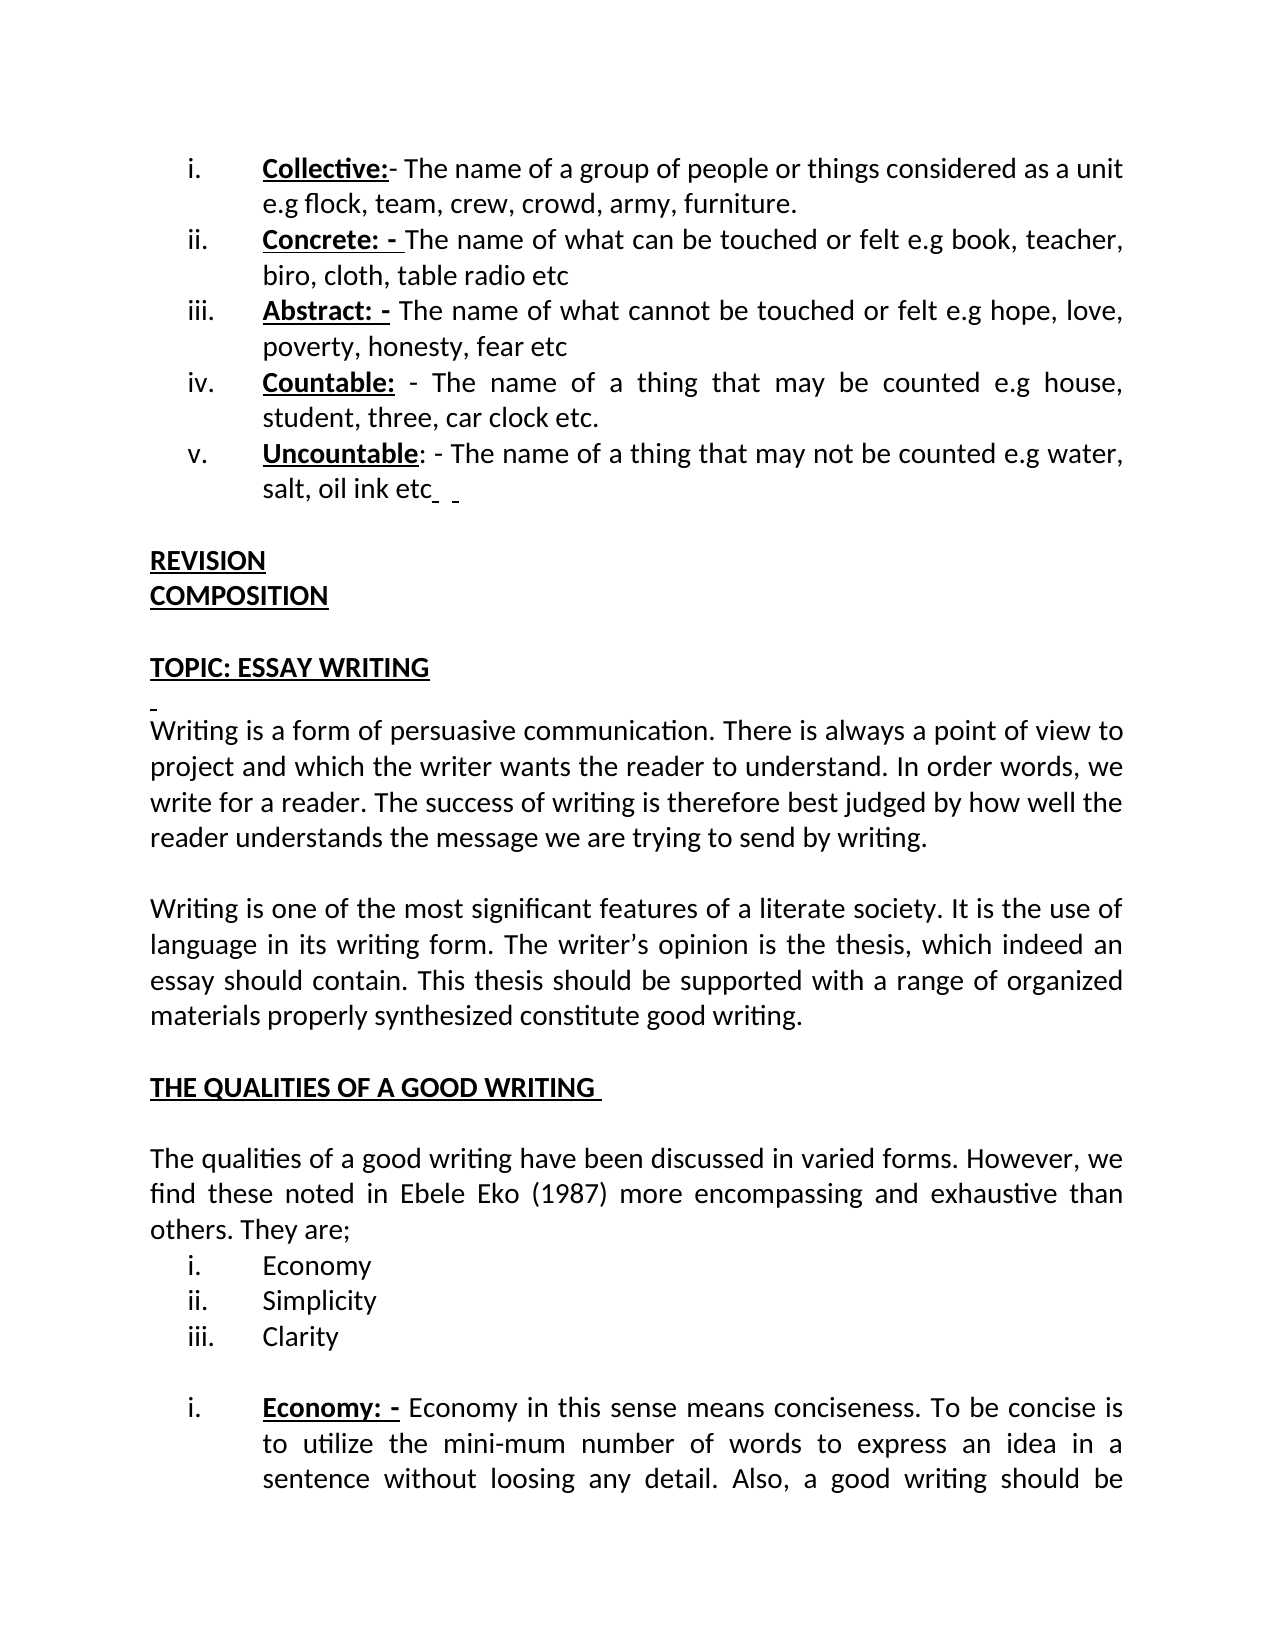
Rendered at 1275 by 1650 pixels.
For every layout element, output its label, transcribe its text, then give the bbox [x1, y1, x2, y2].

text Writing is a form of persuasive communication. There is always a point of view to project and which the writer wants the reader to understand. In order words, we write for a reader. The success of writing is therefore best judged by how well the reader understands the message we are trying to send by writing. [150, 712, 1125, 855]
text Writing is one of the most significant features of a literate society. It is the use of language in its writing form. The writer’s opinion is the thesis, which indeed an essay should contain. This thesis should be supported with a range of organized materials properly synthesized constitute good writing. [150, 891, 1125, 1033]
list Concrete: - The name of what can be touched or felt e.g book, teacher, biro, cloth, table radio etc [187, 221, 1125, 292]
list Abstract: - The name of what cannot be touched or felt e.g hope, love, poverty, honesty, fear etc [187, 292, 1125, 364]
list Countable: - The name of a thing that may be counted e.g house, student, three, car clock etc. [187, 364, 1125, 435]
text TOPIC: ESSAY WRITING [150, 649, 1125, 684]
text COMPOSITION [150, 577, 1125, 613]
list Economy [187, 1247, 1125, 1282]
list Uncountable: - The name of a thing that may not be counted e.g water, salt, oil ink etc [187, 435, 1125, 506]
list Collective:- The name of a group of people or things considered as a unit e.g flock, team, crew, crowd, army, furniture. [187, 150, 1125, 221]
list Simplicity [187, 1282, 1125, 1318]
list Clarity [187, 1318, 1125, 1354]
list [187, 1389, 1125, 1496]
text The qualities of a good writing have been discussed in varied forms. However, we find these noted in Ebele Eko (1987) more encompassing and exhaustive than others. They are; [150, 1140, 1125, 1247]
text REVISION [150, 542, 1125, 577]
text THE QUALITIES OF A GOOD WRITING [150, 1069, 1125, 1104]
